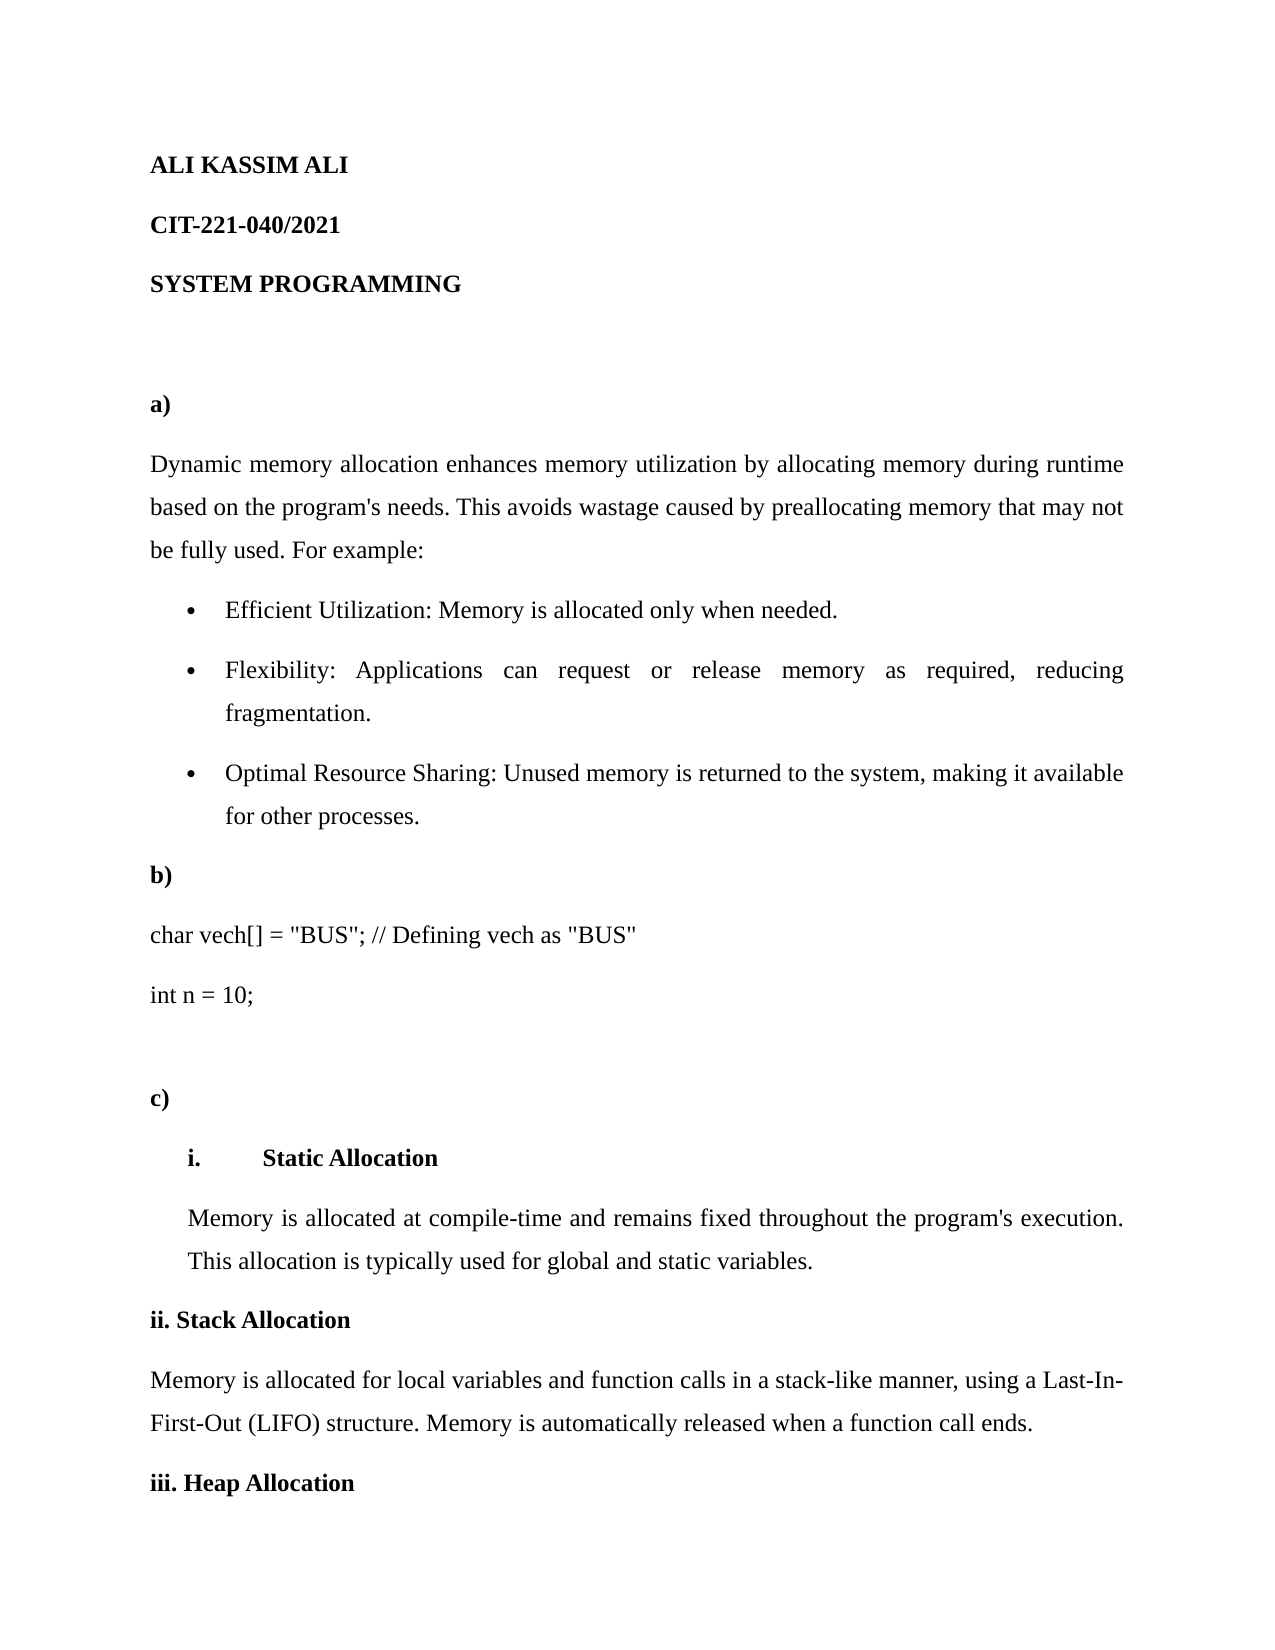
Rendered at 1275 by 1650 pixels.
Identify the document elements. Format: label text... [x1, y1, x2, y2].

text int n = 10; [150, 980, 1125, 1009]
text Memory is allocated for local variables and function calls in a stack-like manner, using a Last-In-First-Out (LIFO) structure. Memory is automatically released when a function call ends. [150, 1365, 1125, 1437]
text ALI KASSIM ALI [150, 150, 1125, 179]
text b) [150, 861, 1125, 889]
text SYSTEM PROGRAMMING [150, 269, 1125, 298]
list Optimal Resource Sharing: Unused memory is returned to the system, making it available for other processes. [187, 758, 1125, 829]
text CIT-221-040/2021 [150, 210, 1125, 238]
text iii. Heap Allocation [150, 1468, 1125, 1497]
text ii. Stack Allocation [150, 1306, 1125, 1334]
text char vech[] = "BUS"; // Defining vech as "BUS" [150, 920, 1125, 949]
text a) [150, 389, 1125, 418]
text Dynamic memory allocation enhances memory utilization by allocating memory during runtime based on the program's needs. This avoids wastage caused by preallocating memory that may not be fully used. For example: [150, 449, 1125, 564]
list Efficient Utilization: Memory is allocated only when needed. [187, 595, 1125, 624]
list Flexibility: Applications can request or release memory as required, reducing fragmentation. [187, 655, 1125, 727]
text Memory is allocated at compile-time and remains fixed throughout the program's execution. This allocation is typically used for global and static variables. [187, 1203, 1125, 1274]
list Static Allocation [187, 1143, 1125, 1172]
text c) [150, 1040, 1125, 1112]
